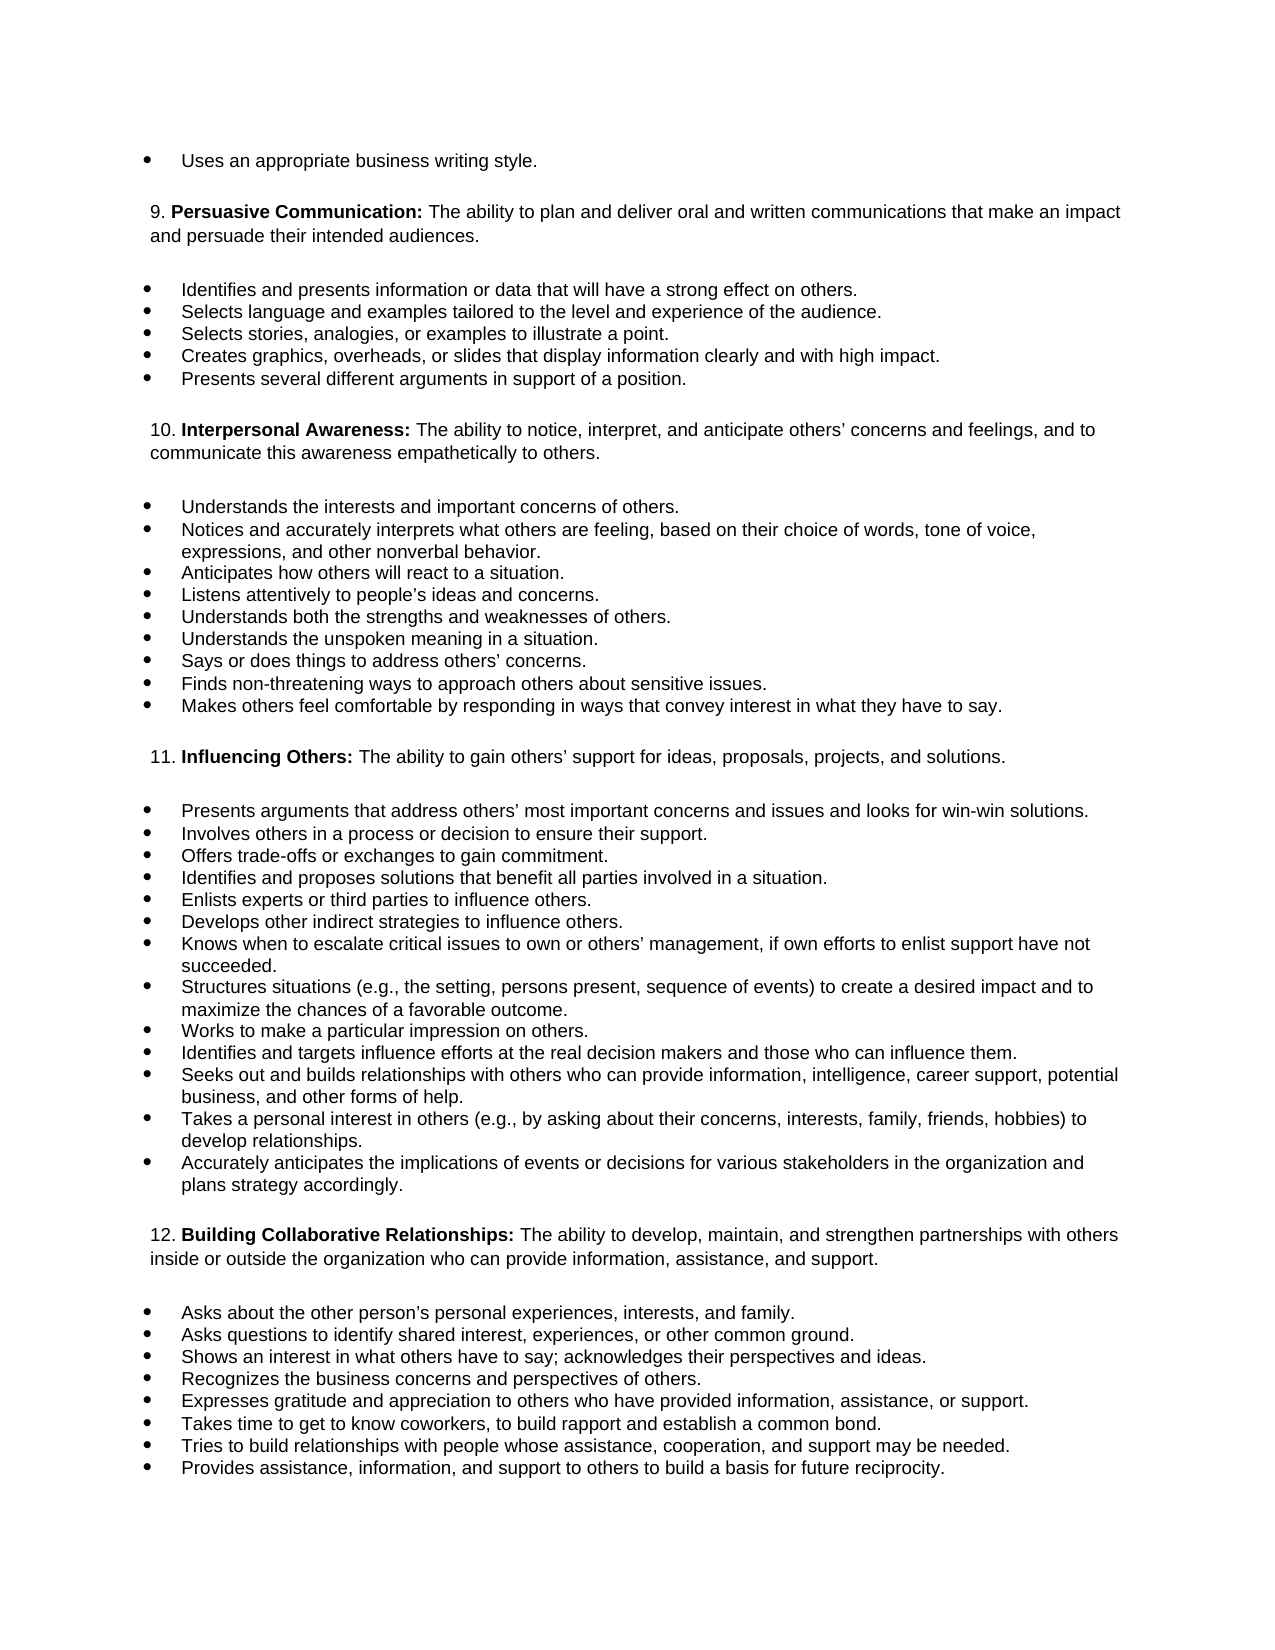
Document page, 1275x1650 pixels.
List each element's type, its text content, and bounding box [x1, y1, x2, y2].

list Finds non-threatening ways to approach others about sensitive issues. [144, 672, 1125, 694]
list Creates graphics, overheads, or slides that display information clearly and with high impact. [144, 345, 1125, 367]
list Knows when to escalate critical issues to own or others’ management, if own efforts to enlist support have not succeeded. [144, 933, 1125, 976]
list Identifies and presents information or data that will have a strong effect on others. [144, 279, 1125, 301]
text 9. Persuasive Communication: The ability to plan and deliver oral and written communications that make an impact and persuade their intended audiences. [150, 201, 1125, 246]
list Tries to build relationships with people whose assistance, cooperation, and support may be needed. [144, 1434, 1125, 1457]
list Involves others in a process or decision to ensure their support. [144, 822, 1125, 844]
list Identifies and targets influence efforts at the real decision makers and those who can influence them. [144, 1042, 1125, 1064]
list Uses an appropriate business writing style. [144, 150, 1125, 172]
list Enlists experts or third parties to influence others. [144, 888, 1125, 911]
list Identifies and proposes solutions that benefit all parties involved in a situation. [144, 866, 1125, 888]
list Offers trade-offs or exchanges to gain commitment. [144, 844, 1125, 866]
list Recognizes the business concerns and perspectives of others. [144, 1368, 1125, 1390]
list Takes a personal interest in others (e.g., by asking about their concerns, interests, family, friends, hobbies) to develop relationships. [144, 1108, 1125, 1151]
list Presents arguments that address others’ most important concerns and issues and looks for win-win solutions. [144, 800, 1125, 822]
list Understands the unspoken meaning in a situation. [144, 628, 1125, 650]
list Expresses gratitude and appreciation to others who have provided information, assistance, or support. [144, 1390, 1125, 1412]
list Takes time to get to know coworkers, to build rapport and establish a common bond. [144, 1412, 1125, 1434]
list Listens attentively to people’s ideas and concerns. [144, 584, 1125, 606]
list Shows an interest in what others have to say; acknowledges their perspectives and ideas. [144, 1346, 1125, 1368]
list Provides assistance, information, and support to others to build a basis for future reciprocity. [144, 1457, 1125, 1479]
text 12. Building Collaborative Relationships: The ability to develop, maintain, and strengthen partnerships with others inside or outside the organization who can provide information, assistance, and support. [150, 1224, 1125, 1269]
list Anticipates how others will react to a situation. [144, 562, 1125, 584]
list Asks about the other person’s personal experiences, interests, and family. [144, 1302, 1125, 1324]
text 11. Influencing Others: The ability to gain others’ support for ideas, proposals, projects, and solutions. [150, 746, 1125, 767]
list Selects language and examples tailored to the level and experience of the audience. [144, 301, 1125, 323]
text 10. Interpersonal Awareness: The ability to notice, interpret, and anticipate others’ concerns and feelings, and to communicate this awareness empathetically to others. [150, 418, 1125, 463]
list Develops other indirect strategies to influence others. [144, 911, 1125, 933]
list Makes others feel comfortable by responding in ways that convey interest in what they have to say. [144, 694, 1125, 717]
list Seeks out and builds relationships with others who can provide information, intelligence, career support, potential business, and other forms of help. [144, 1064, 1125, 1108]
list Notices and accurately interprets what others are feeling, based on their choice of words, tone of voice, expressions, and other nonverbal behavior. [144, 518, 1125, 562]
list Works to make a particular impression on others. [144, 1020, 1125, 1042]
list Structures situations (e.g., the setting, persons present, sequence of events) to create a desired impact and to maximize the chances of a favorable outcome. [144, 976, 1125, 1020]
list Understands both the strengths and weaknesses of others. [144, 606, 1125, 628]
list Asks questions to identify shared interest, experiences, or other common ground. [144, 1324, 1125, 1346]
list Presents several different arguments in support of a position. [144, 367, 1125, 389]
list Selects stories, analogies, or examples to illustrate a point. [144, 323, 1125, 345]
list Accurately anticipates the implications of events or decisions for various stakeholders in the organization and plans strategy accordingly. [144, 1151, 1125, 1195]
list Says or does things to address others’ concerns. [144, 650, 1125, 672]
list Understands the interests and important concerns of others. [144, 496, 1125, 518]
